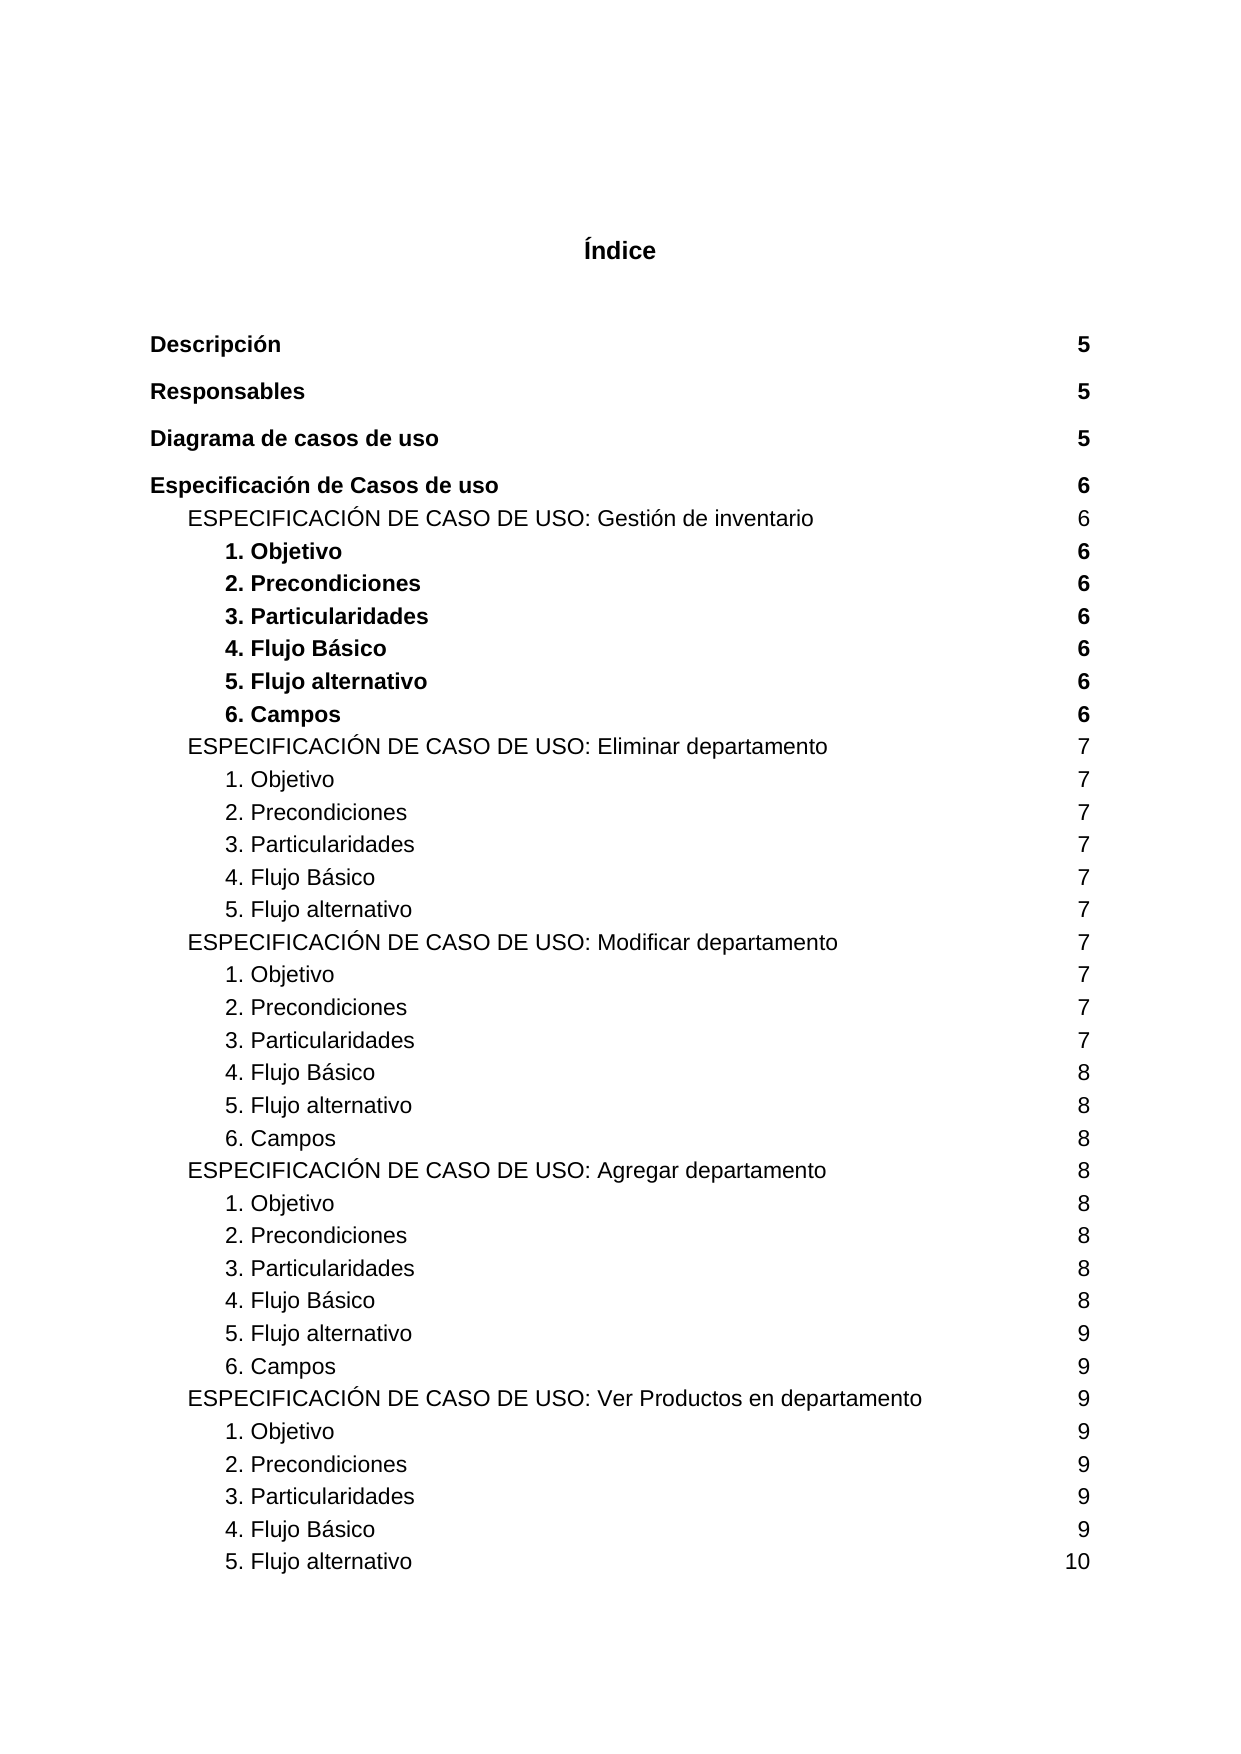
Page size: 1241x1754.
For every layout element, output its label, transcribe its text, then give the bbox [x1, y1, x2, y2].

text Índice [150, 236, 1090, 265]
